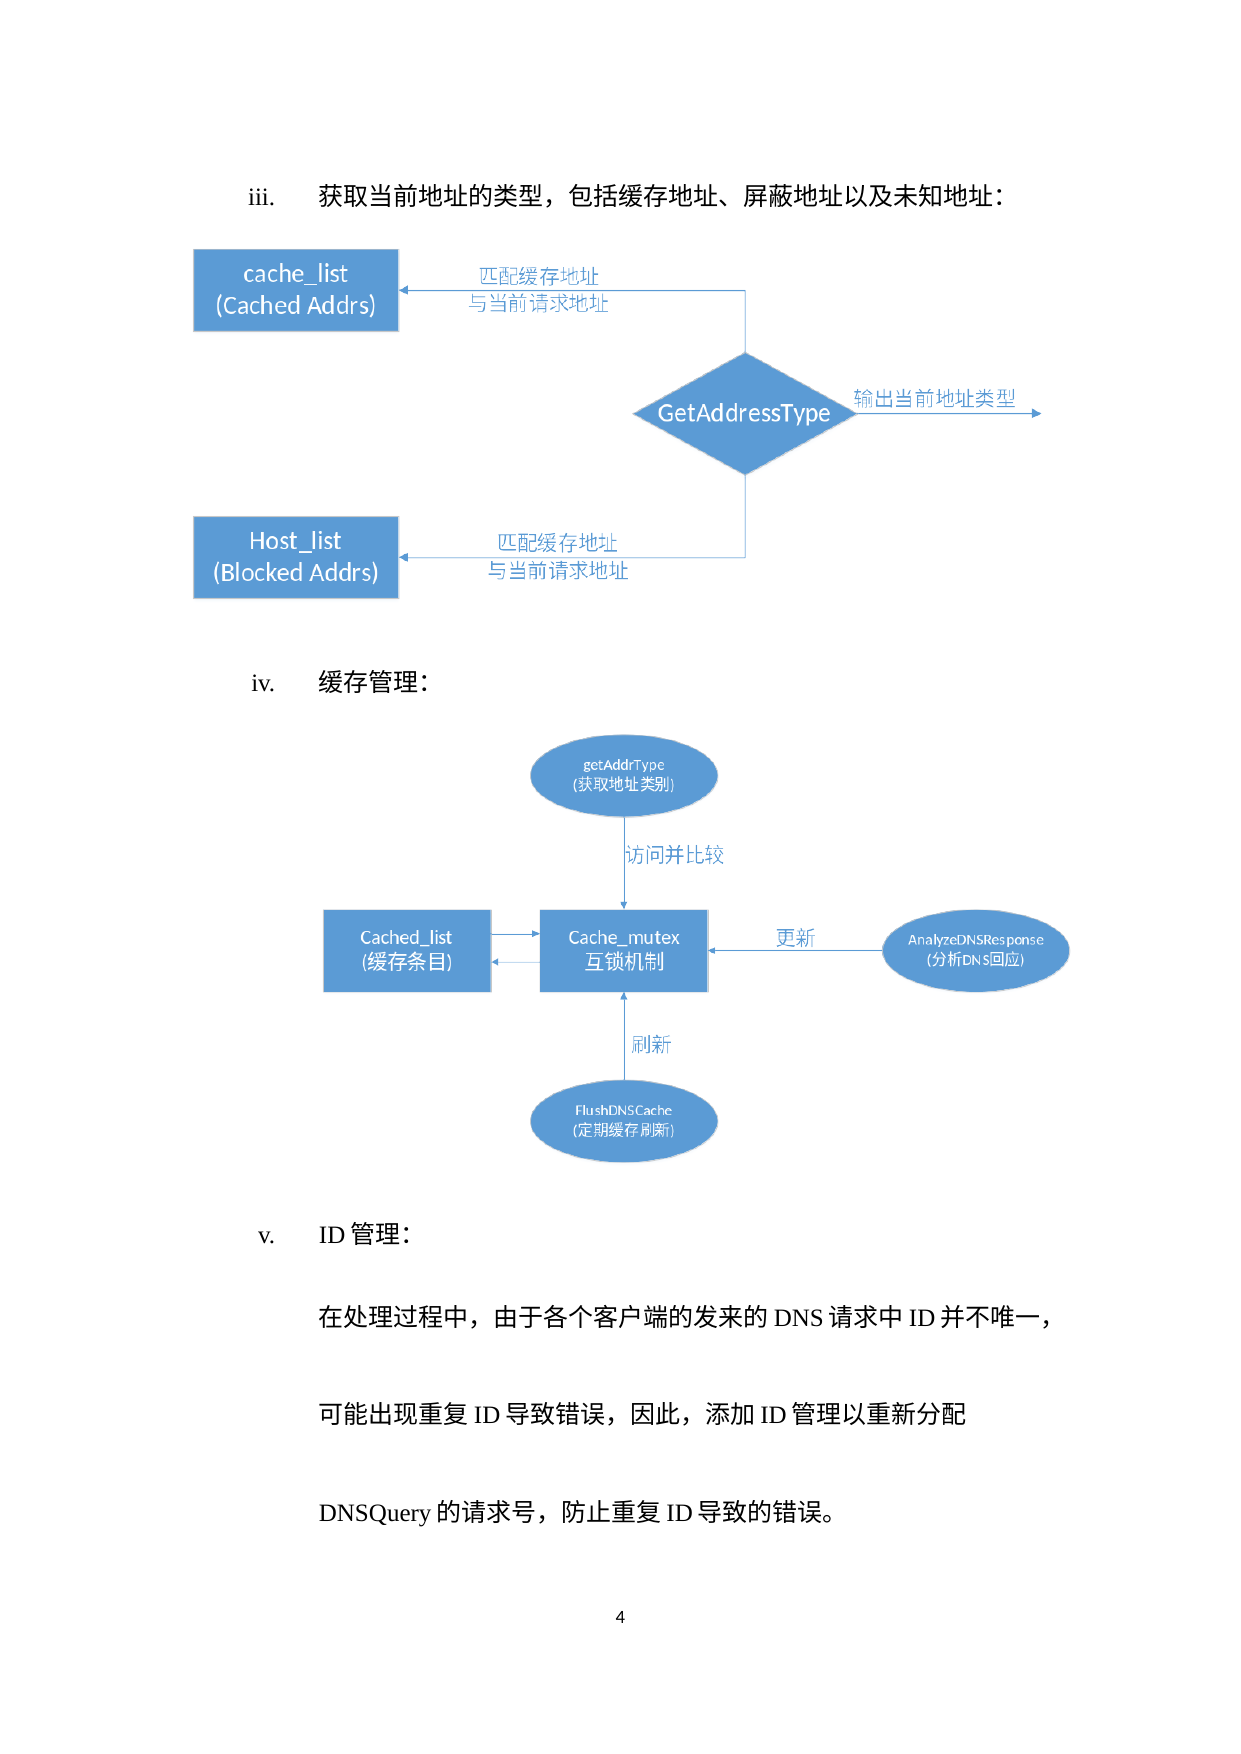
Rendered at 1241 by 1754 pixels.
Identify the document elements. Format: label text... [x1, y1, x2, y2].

list ID管理： [275, 1200, 1053, 1265]
list 在处理过程中，由于各个客户端的发来的DNS请求中ID并不唯一，可能出现重复ID导致错误，因此，添加ID管理以重新分配DNSQuery的请求号，防止重复ID导致的错误。 [319, 1283, 1053, 1543]
list 缓存管理： [275, 648, 1053, 713]
list 获取当前地址的类型，包括缓存地址、屏蔽地址以及未知地址： [275, 162, 1053, 227]
